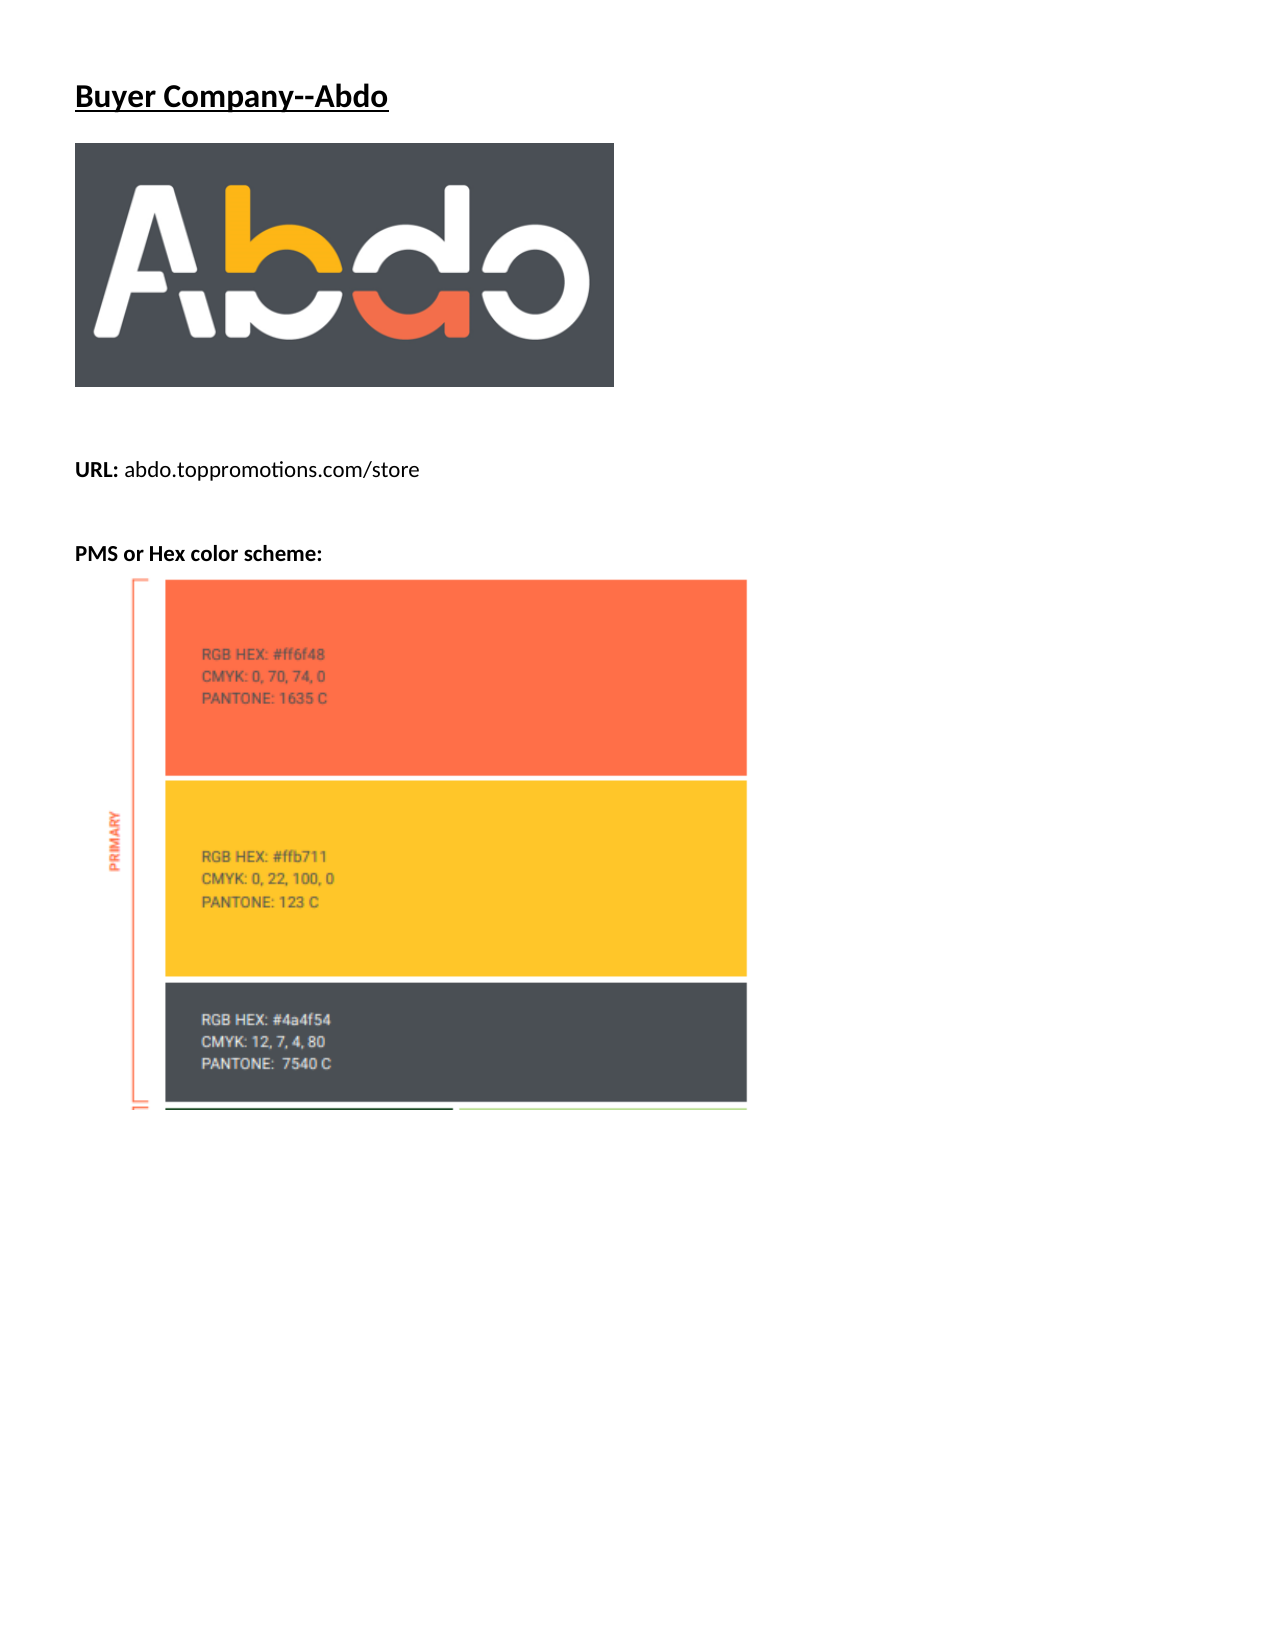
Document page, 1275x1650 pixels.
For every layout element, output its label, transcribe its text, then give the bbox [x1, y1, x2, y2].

text URL: abdo.toppromotions.com/store [75, 455, 1200, 483]
picture [75, 567, 769, 1110]
text PMS or Hex color scheme: [75, 539, 1200, 567]
text Buyer Company--Abdo [75, 75, 1200, 116]
picture [75, 143, 614, 387]
